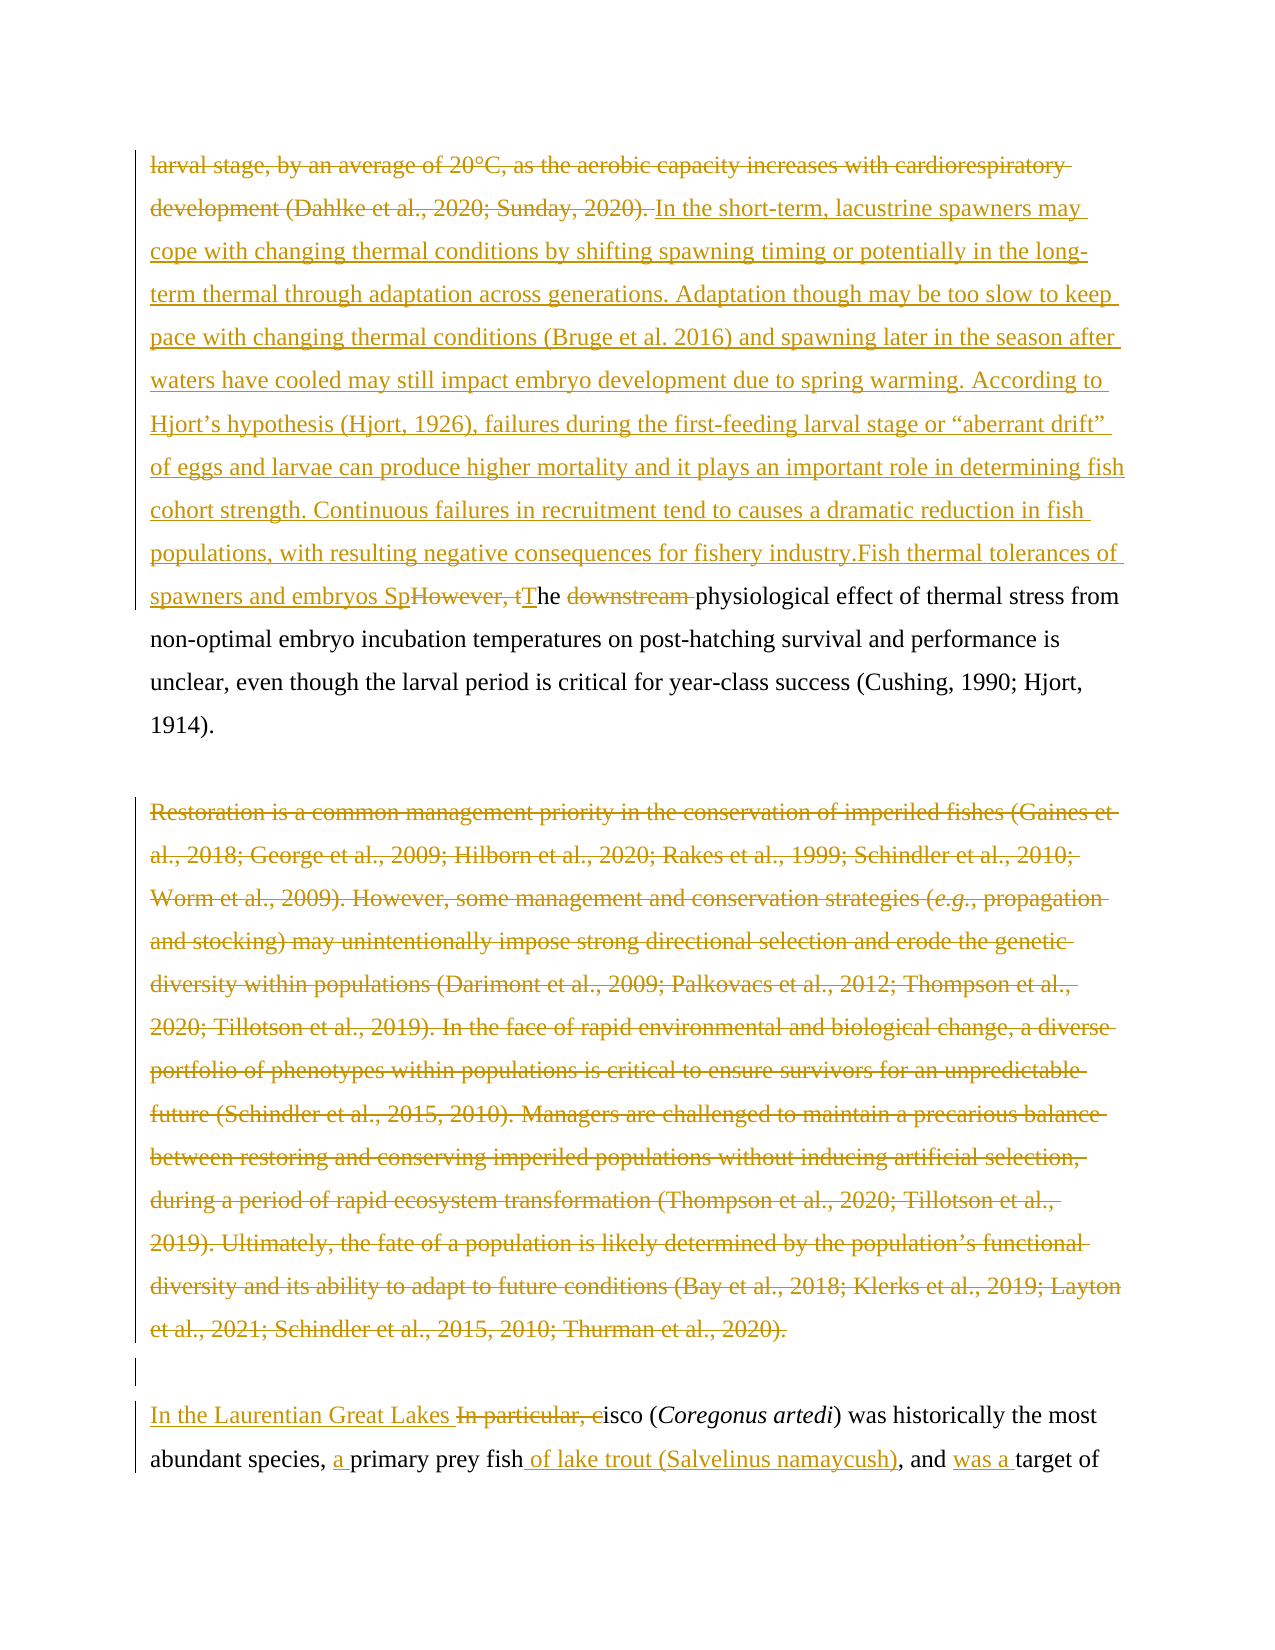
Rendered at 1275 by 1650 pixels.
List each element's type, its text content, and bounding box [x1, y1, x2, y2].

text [150, 150, 1125, 452]
